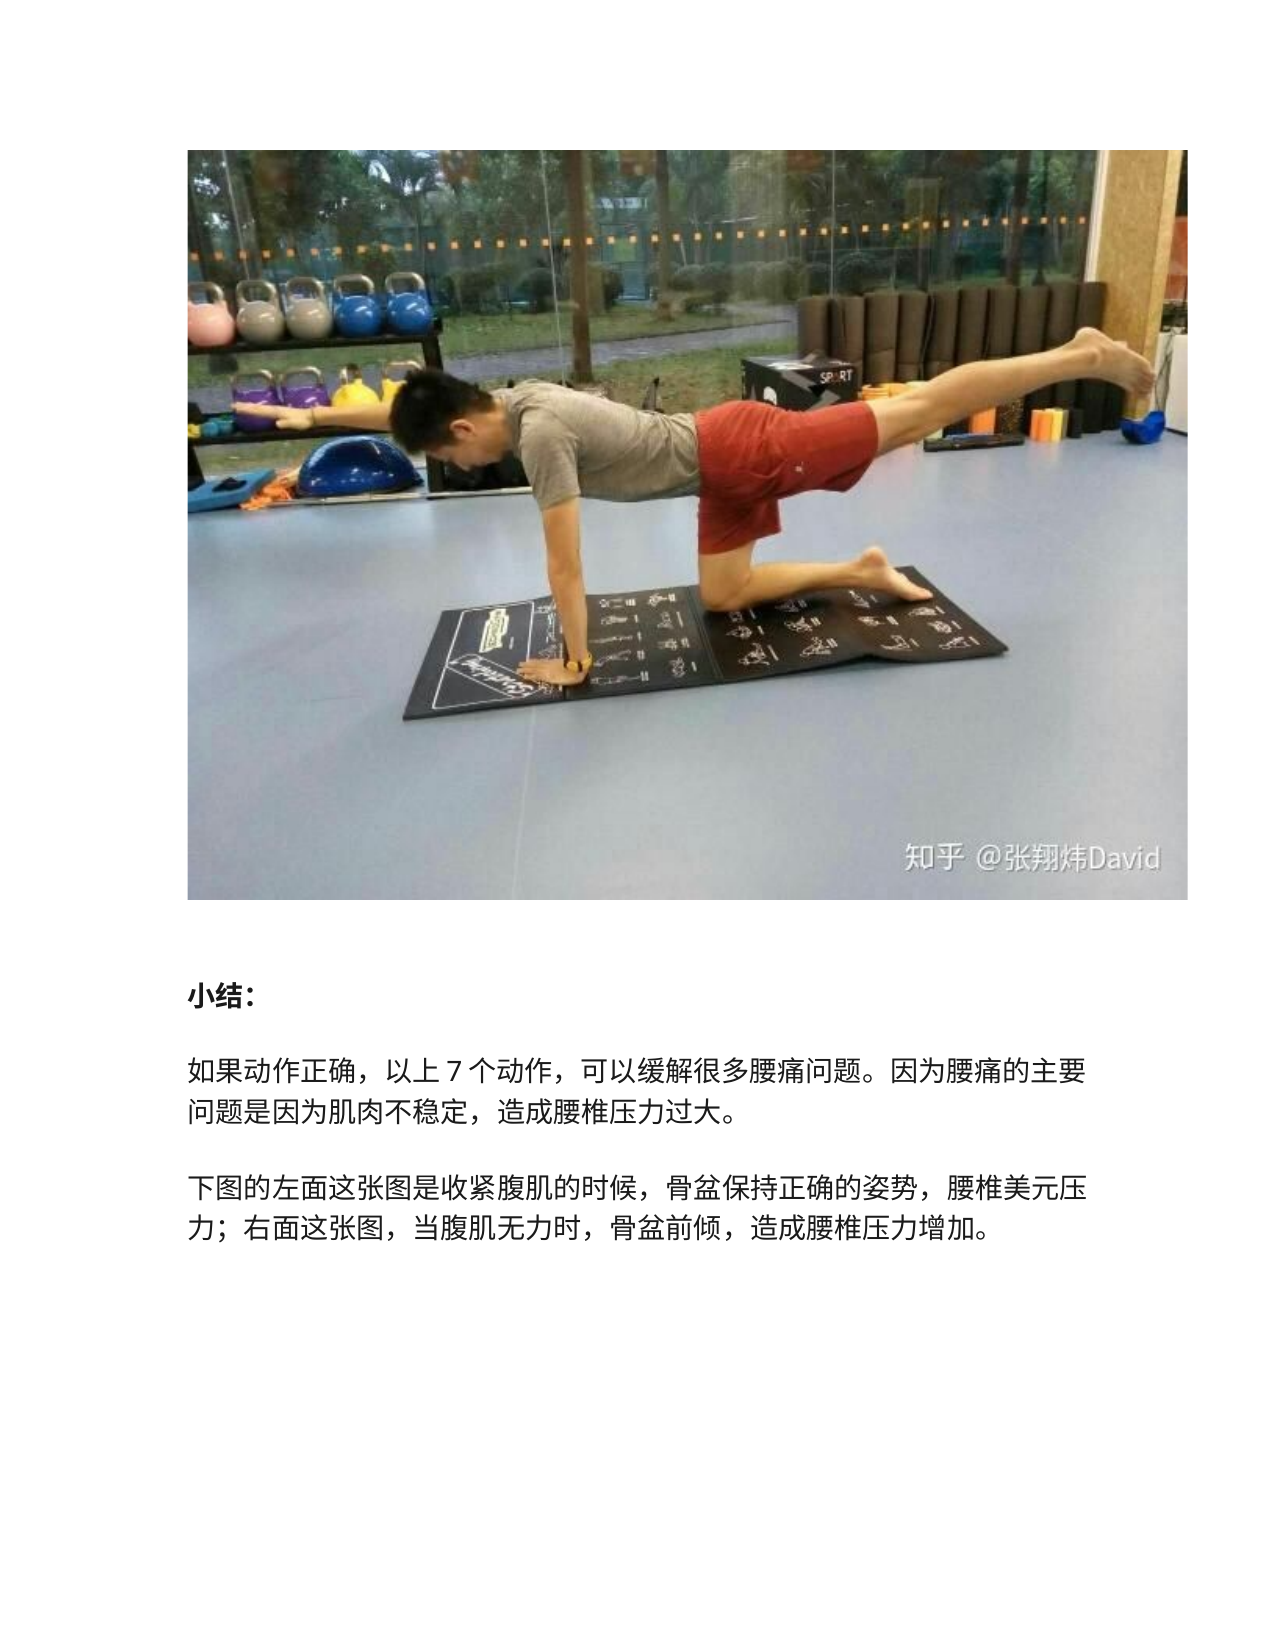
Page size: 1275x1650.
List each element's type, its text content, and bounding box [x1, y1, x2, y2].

text 如果动作正确，以上7个动作，可以缓解很多腰痛问题。因为腰痛的主要问题是因为肌肉不稳定，造成腰椎压力过大。 [187, 1049, 1087, 1131]
text 小结： [187, 973, 1087, 1014]
picture [187, 150, 1188, 900]
text 下图的左面这张图是收紧腹肌的时候，骨盆保持正确的姿势，腰椎美元压力；右面这张图，当腹肌无力时，骨盆前倾，造成腰椎压力增加。 [187, 1166, 1087, 1247]
